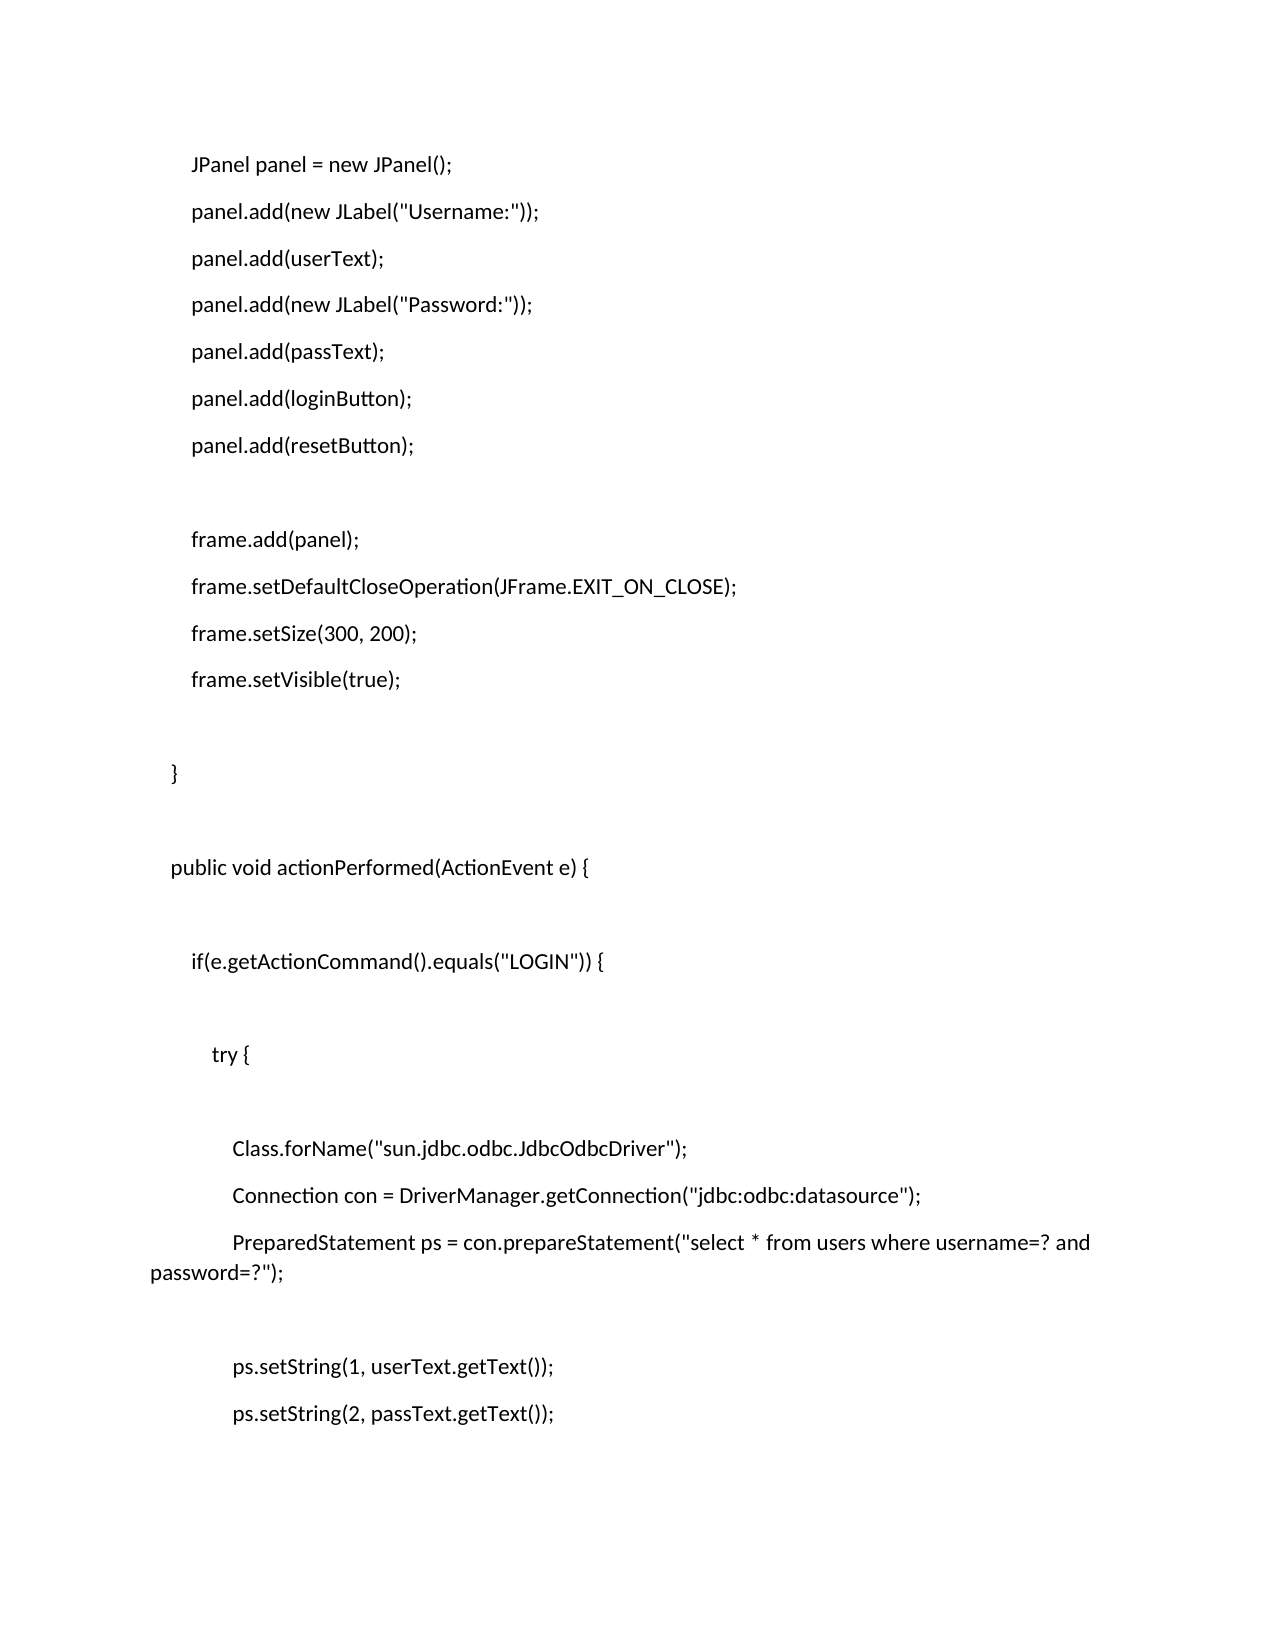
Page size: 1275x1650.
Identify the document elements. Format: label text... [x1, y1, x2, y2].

text } [150, 759, 1125, 787]
text PreparedStatement ps = con.prepareStatement("select * from users where username=? and password=?"); [150, 1228, 1125, 1286]
text ps.setString(2, passText.getText()); [150, 1399, 1125, 1427]
text panel.add(loginButton); [150, 384, 1125, 412]
text frame.add(panel); [150, 525, 1125, 553]
text ps.setString(1, userText.getText()); [150, 1352, 1125, 1380]
text frame.setDefaultCloseOperation(JFrame.EXIT_ON_CLOSE); [150, 572, 1125, 600]
text Connection con = DriverManager.getConnection("jdbc:odbc:datasource"); [150, 1181, 1125, 1209]
text panel.add(new JLabel("Password:")); [150, 291, 1125, 319]
text public void actionPerformed(ActionEvent e) { [150, 853, 1125, 881]
text frame.setVisible(true); [150, 666, 1125, 694]
text panel.add(resetButton); [150, 431, 1125, 459]
text panel.add(userText); [150, 244, 1125, 272]
text panel.add(passText); [150, 337, 1125, 366]
text panel.add(new JLabel("Username:")); [150, 197, 1125, 225]
text JPanel panel = new JPanel(); [150, 150, 1125, 178]
text Class.forName("sun.jdbc.odbc.JdbcOdbcDriver"); [150, 1134, 1125, 1162]
text if(e.getActionCommand().equals("LOGIN")) { [150, 947, 1125, 975]
text try { [150, 1041, 1125, 1069]
text frame.setSize(300, 200); [150, 619, 1125, 647]
